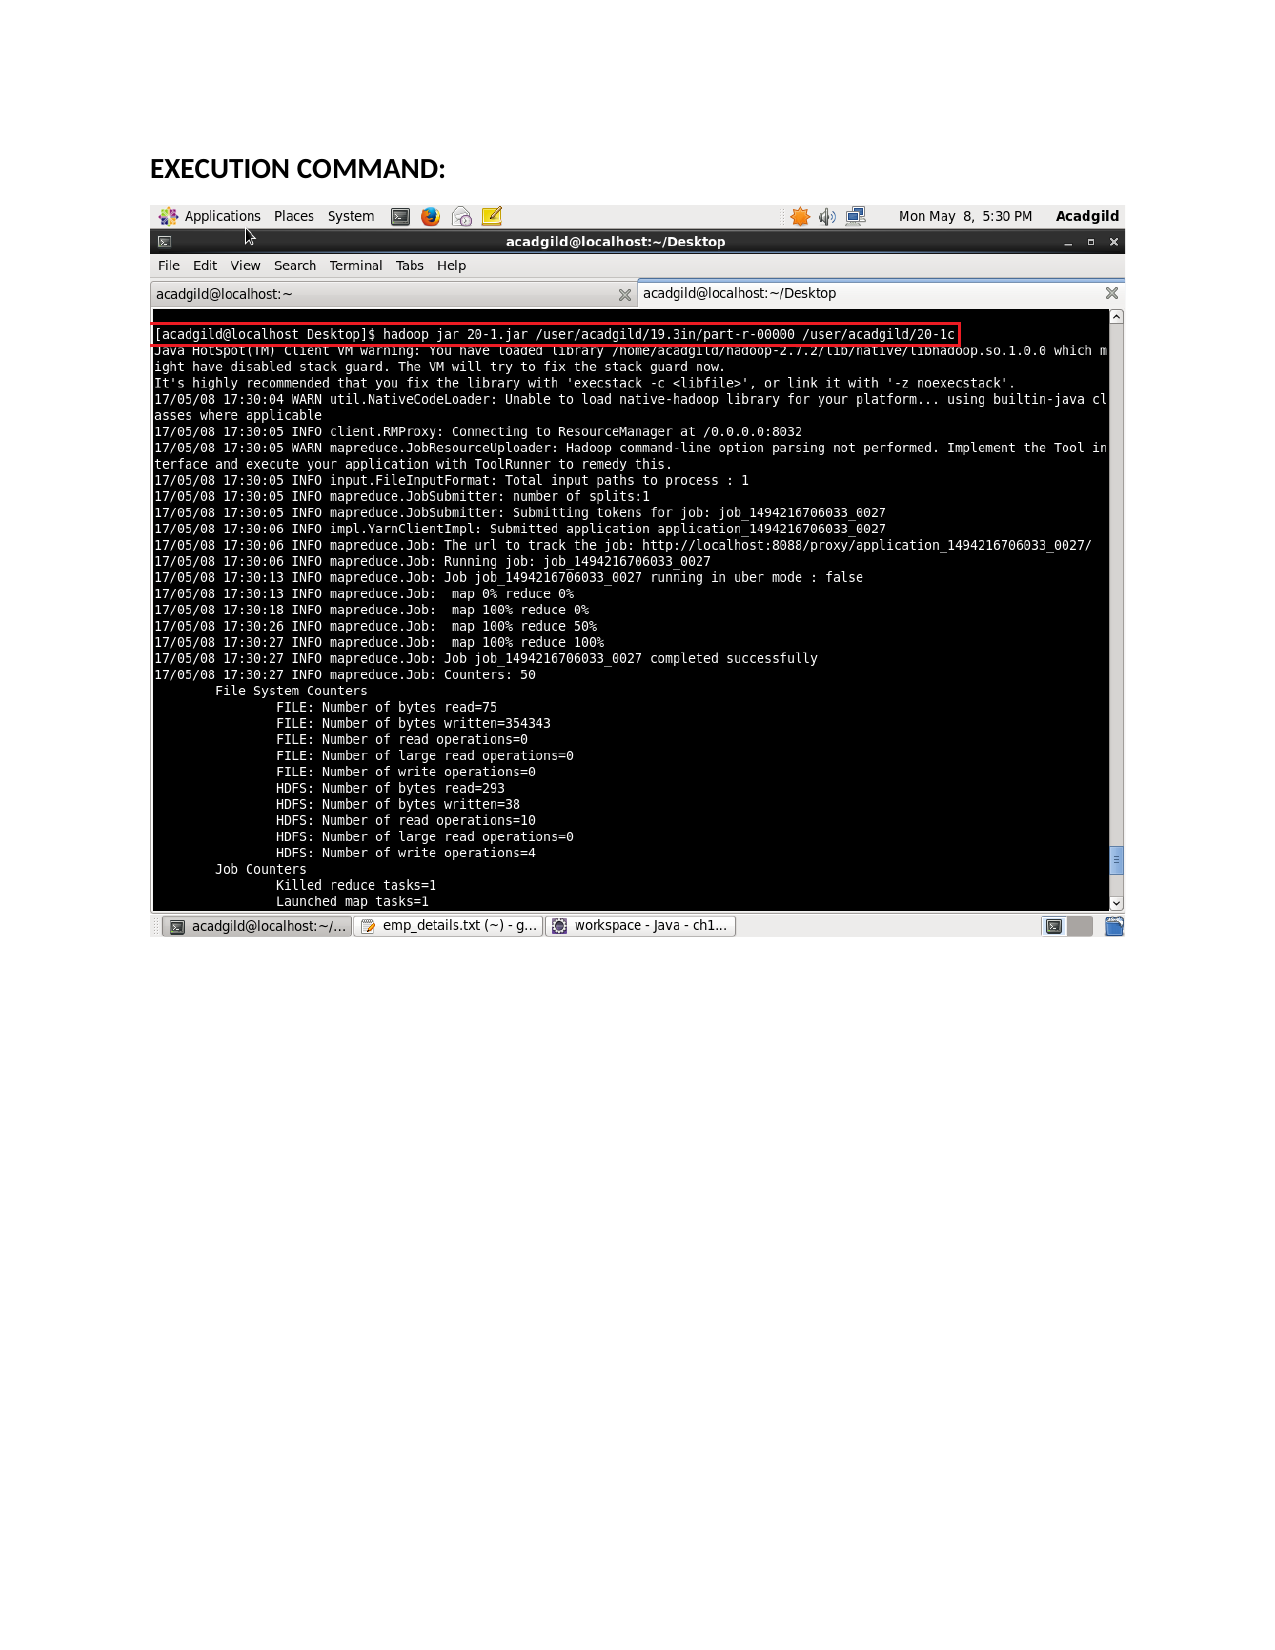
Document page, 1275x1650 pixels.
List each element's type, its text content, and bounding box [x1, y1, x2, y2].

picture [150, 205, 1125, 937]
text EXECUTION COMMAND: [150, 150, 1125, 186]
